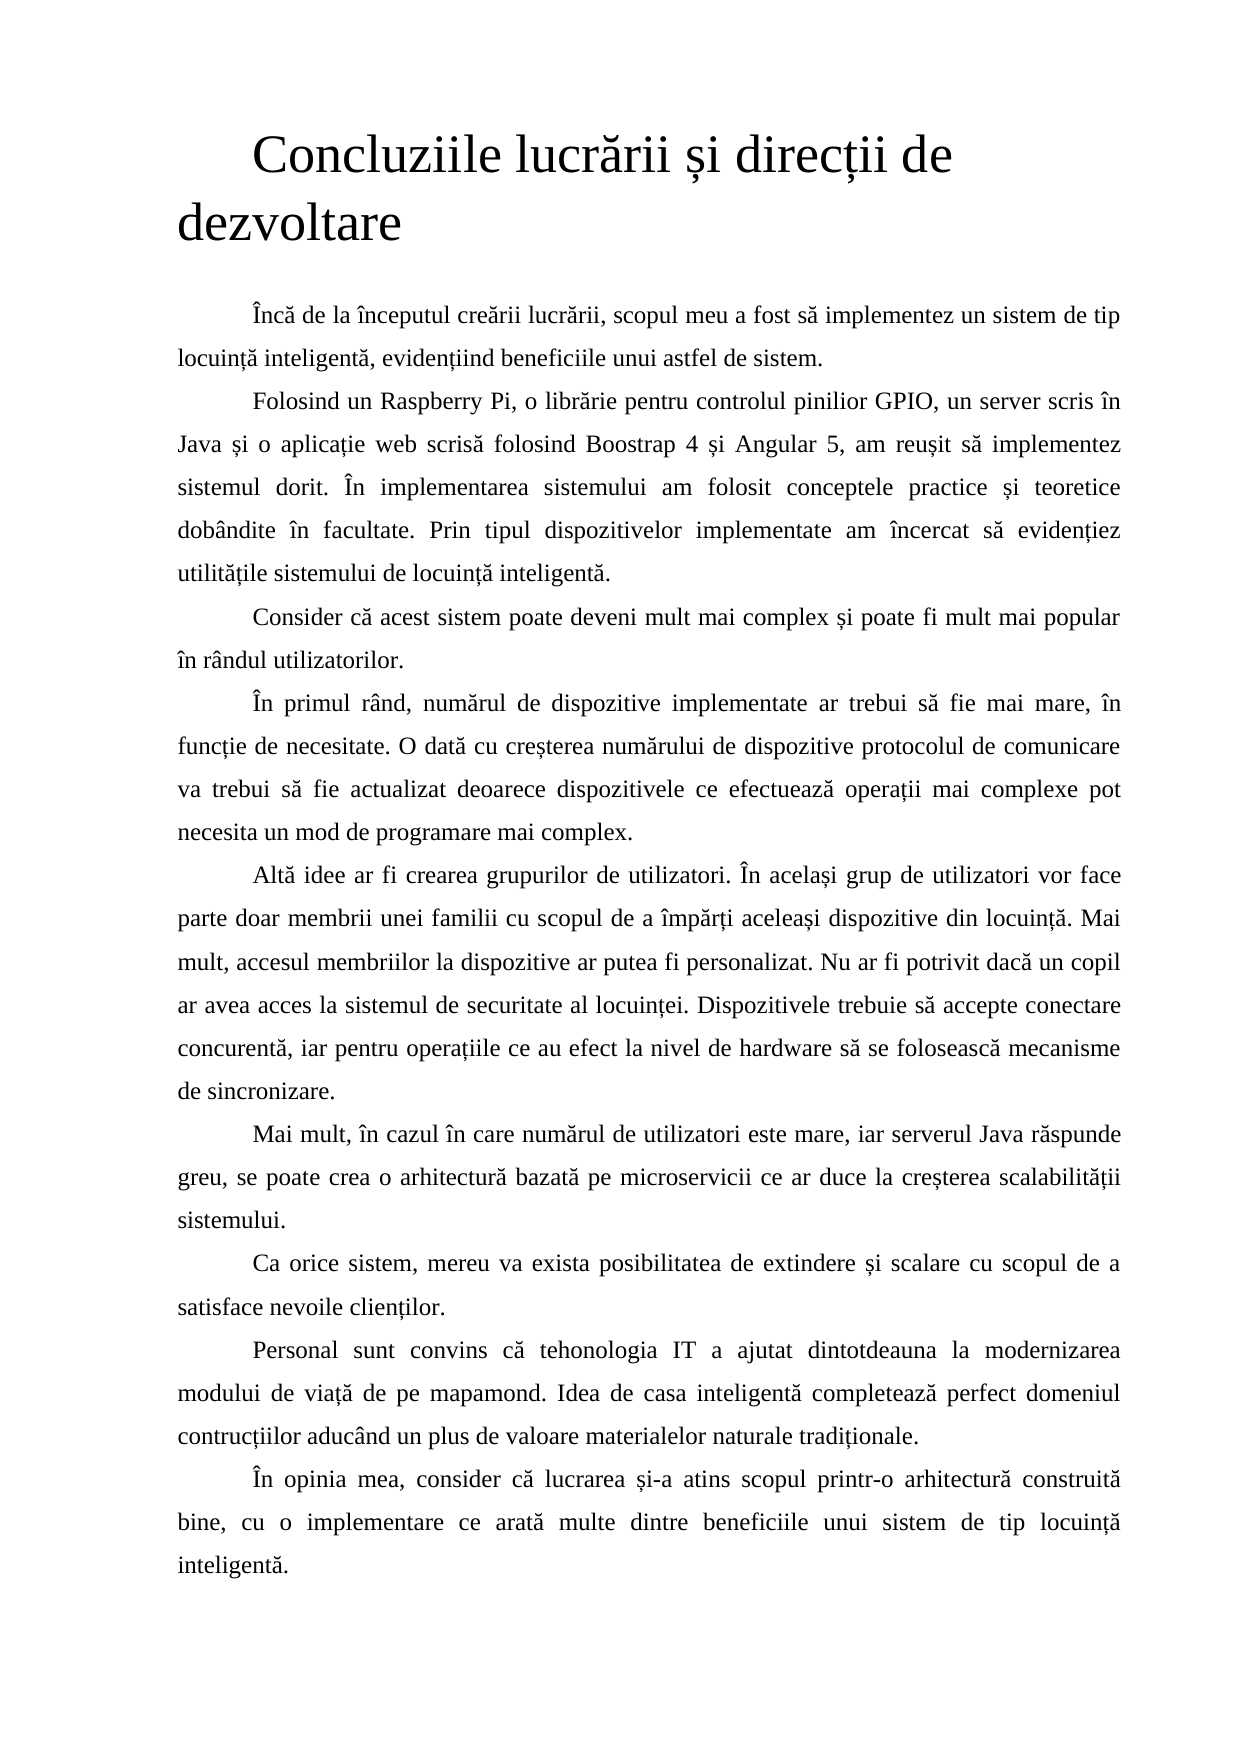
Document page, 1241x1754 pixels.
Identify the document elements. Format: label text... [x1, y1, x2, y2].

text Ca orice sistem, mereu va exista posibilitatea de extindere și scalare cu scopul de a satisface nevoile clienților. [177, 1248, 1122, 1320]
text Folosind un Raspberry Pi, o librărie pentru controlul pinilior GPIO, un server scris în Java și o aplicație web scrisă folosind Boostrap 4 și Angular 5, am reușit să implementez sistemul dorit. În implementarea sistemului am folosit conceptele practice și teoretice dobândite în facultate. Prin tipul dispozitivelor implementate am încercat să evidențiez utilitățile sistemului de locuință inteligentă. [177, 386, 1122, 587]
list Concluziile lucrării și direcții de dezvoltare [177, 122, 1122, 252]
text În primul rând, numărul de dispozitive implementate ar trebui să fie mai mare, în funcție de necesitate. O dată cu creșterea numărului de dispozitive protocolul de comunicare va trebui să fie actualizat deoarece dispozitivele ce efectuează operații mai complexe pot necesita un mod de programare mai complex. [177, 688, 1122, 846]
text Altă idee ar fi crearea grupurilor de utilizatori. În același grup de utilizatori vor face parte doar membrii unei familii cu scopul de a împărți aceleași dispozitive din locuință. Mai mult, accesul membriilor la dispozitive ar putea fi personalizat. Nu ar fi potrivit dacă un copil ar avea acces la sistemul de securitate al locuinței. Dispozitivele trebuie să accepte conectare concurentă, iar pentru operațiile ce au efect la nivel de hardware să se folosească mecanisme de sincronizare. [177, 860, 1122, 1105]
text Mai mult, în cazul în care numărul de utilizatori este mare, iar serverul Java răspunde greu, se poate crea o arhitectură bazată pe microservicii ce ar duce la creșterea scalabilității sistemului. [177, 1119, 1122, 1234]
text Personal sunt convins că tehonologia IT a ajutat dintotdeauna la modernizarea modului de viață de pe mapamond. Idea de casa inteligentă completează perfect domeniul contrucțiilor aducând un plus de valoare materialelor naturale tradiționale. [177, 1335, 1122, 1450]
text Încă de la începutul creării lucrării, scopul meu a fost să implementez un sistem de tip locuință inteligentă, evidențiind beneficiile unui astfel de sistem. [177, 300, 1122, 372]
text Consider că acest sistem poate deveni mult mai complex și poate fi mult mai popular în rândul utilizatorilor. [177, 602, 1122, 673]
